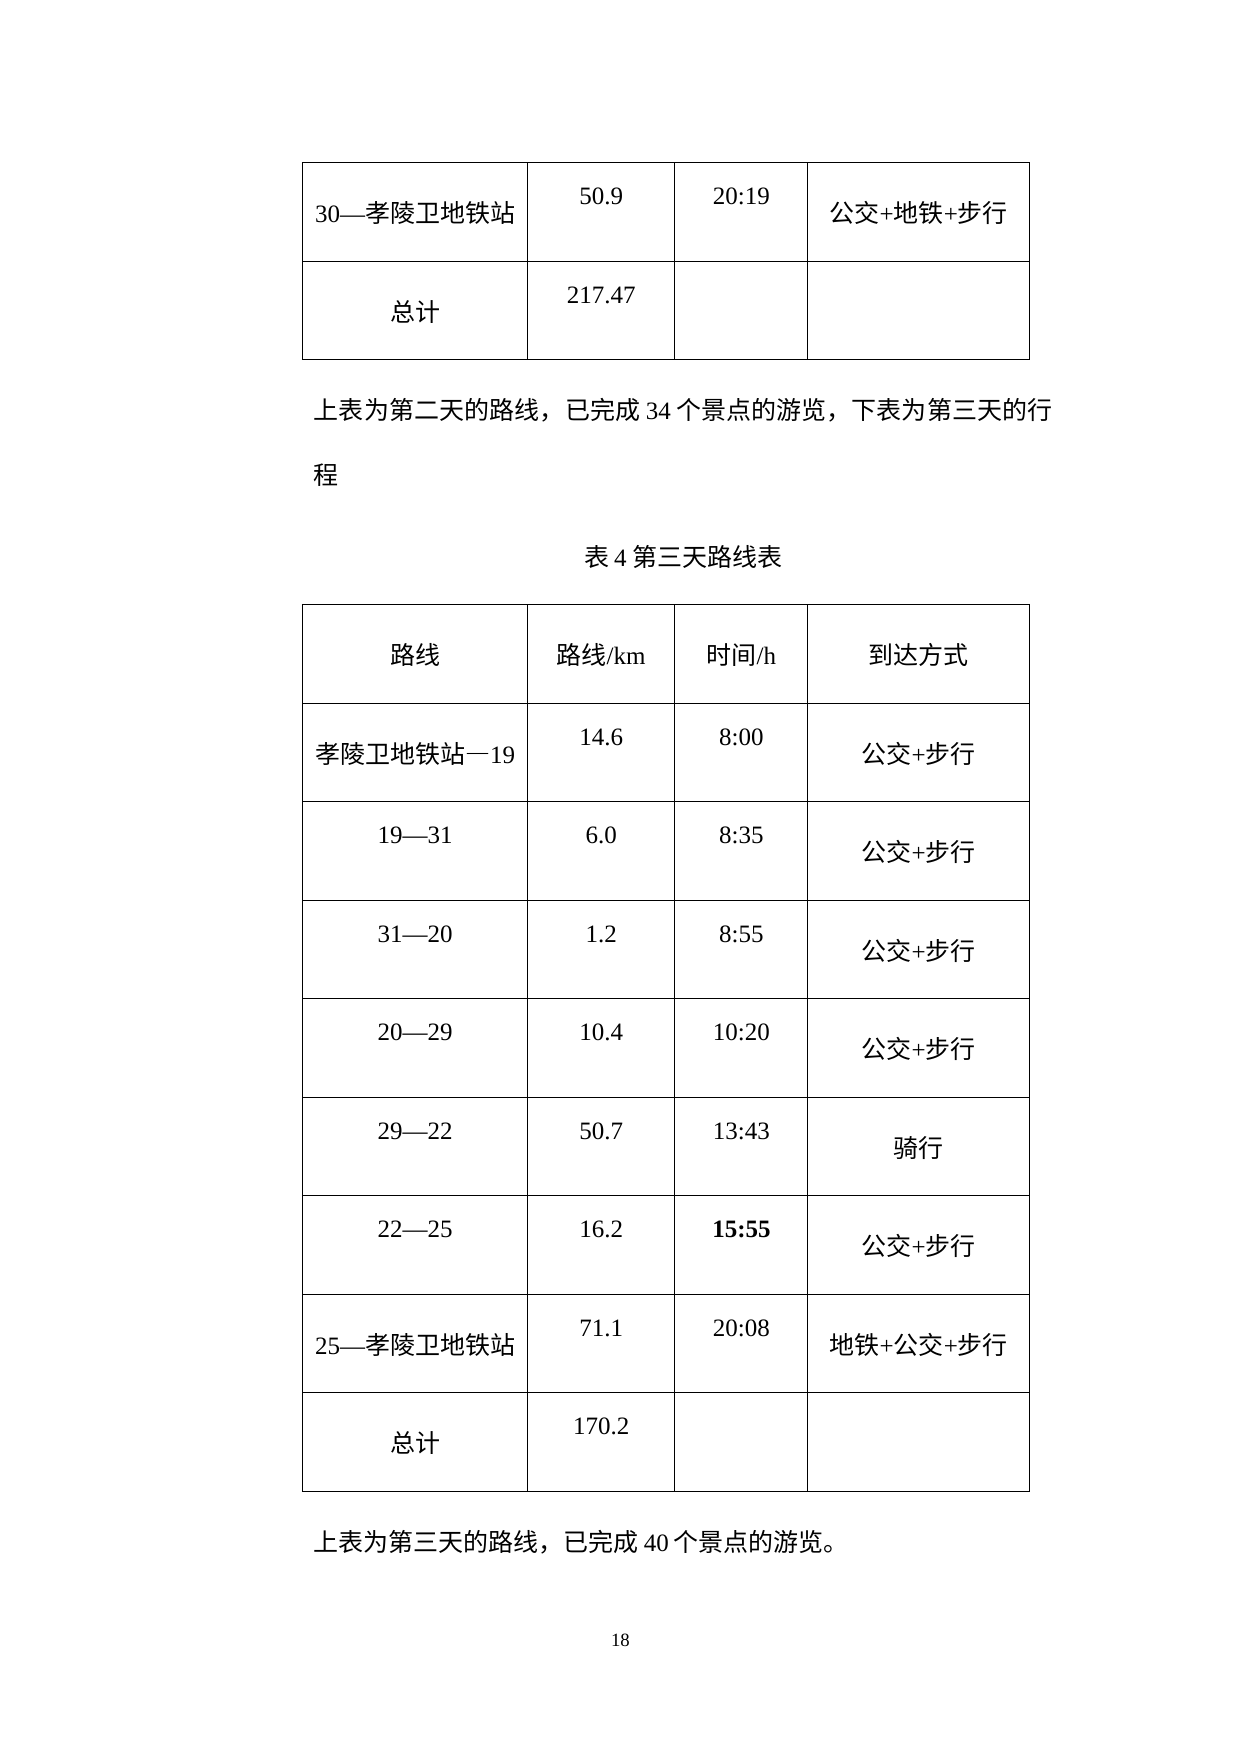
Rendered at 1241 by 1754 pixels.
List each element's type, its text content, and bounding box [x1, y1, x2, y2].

table_cell 孝陵卫地铁站—19 [303, 704, 527, 801]
table_cell 25—孝陵卫地铁站 [303, 1295, 527, 1392]
text 表4 第三天路线表 [314, 523, 1053, 588]
table_cell [675, 1393, 807, 1491]
table_cell [808, 1393, 1029, 1491]
table_cell 公交+步行 [808, 999, 1029, 1097]
table_header 时间/h [675, 605, 807, 702]
table_cell 71.1 [528, 1295, 674, 1392]
table_cell 20:19 [675, 163, 807, 261]
table_cell 总计 [303, 262, 527, 359]
table_cell 地铁+公交+步行 [808, 1295, 1029, 1392]
table_cell 16.2 [528, 1196, 674, 1294]
table_cell 217.47 [528, 262, 674, 359]
table_cell 20—29 [303, 999, 527, 1097]
table_header 路线/km [528, 605, 674, 702]
table_cell 31—20 [303, 901, 527, 998]
table_cell 8:35 [675, 802, 807, 899]
table_cell 1.2 [528, 901, 674, 998]
table_cell 10.4 [528, 999, 674, 1097]
table_header 到达方式 [808, 605, 1029, 702]
text 上表为第三天的路线，已完成40个景点的游览。 [314, 1508, 1053, 1573]
table_cell 30—孝陵卫地铁站 [303, 163, 527, 261]
table_cell [808, 262, 1029, 359]
table_cell 50.9 [528, 163, 674, 261]
table_cell 170.2 [528, 1393, 674, 1491]
table_cell 15:55 [675, 1196, 807, 1294]
table_cell 8:00 [675, 704, 807, 801]
table_cell 总计 [303, 1393, 527, 1491]
table_cell 14.6 [528, 704, 674, 801]
table_cell 22—25 [303, 1196, 527, 1294]
table_cell 10:20 [675, 999, 807, 1097]
table_cell 20:08 [675, 1295, 807, 1392]
table_cell 50.7 [528, 1098, 674, 1195]
table_header 路线 [303, 605, 527, 702]
text 上表为第二天的路线，已完成34个景点的游览，下表为第三天的行程 [314, 376, 1053, 506]
table_cell 公交+步行 [808, 802, 1029, 899]
table_cell 公交+地铁+步行 [808, 163, 1029, 261]
table_cell 19—31 [303, 802, 527, 899]
table_cell 29—22 [303, 1098, 527, 1195]
table_cell 6.0 [528, 802, 674, 899]
table_cell [675, 262, 807, 359]
table_cell 公交+步行 [808, 1196, 1029, 1294]
table_cell 公交+步行 [808, 704, 1029, 801]
table_cell 骑行 [808, 1098, 1029, 1195]
table_cell 13:43 [675, 1098, 807, 1195]
table_cell 公交+步行 [808, 901, 1029, 998]
table_cell 8:55 [675, 901, 807, 998]
